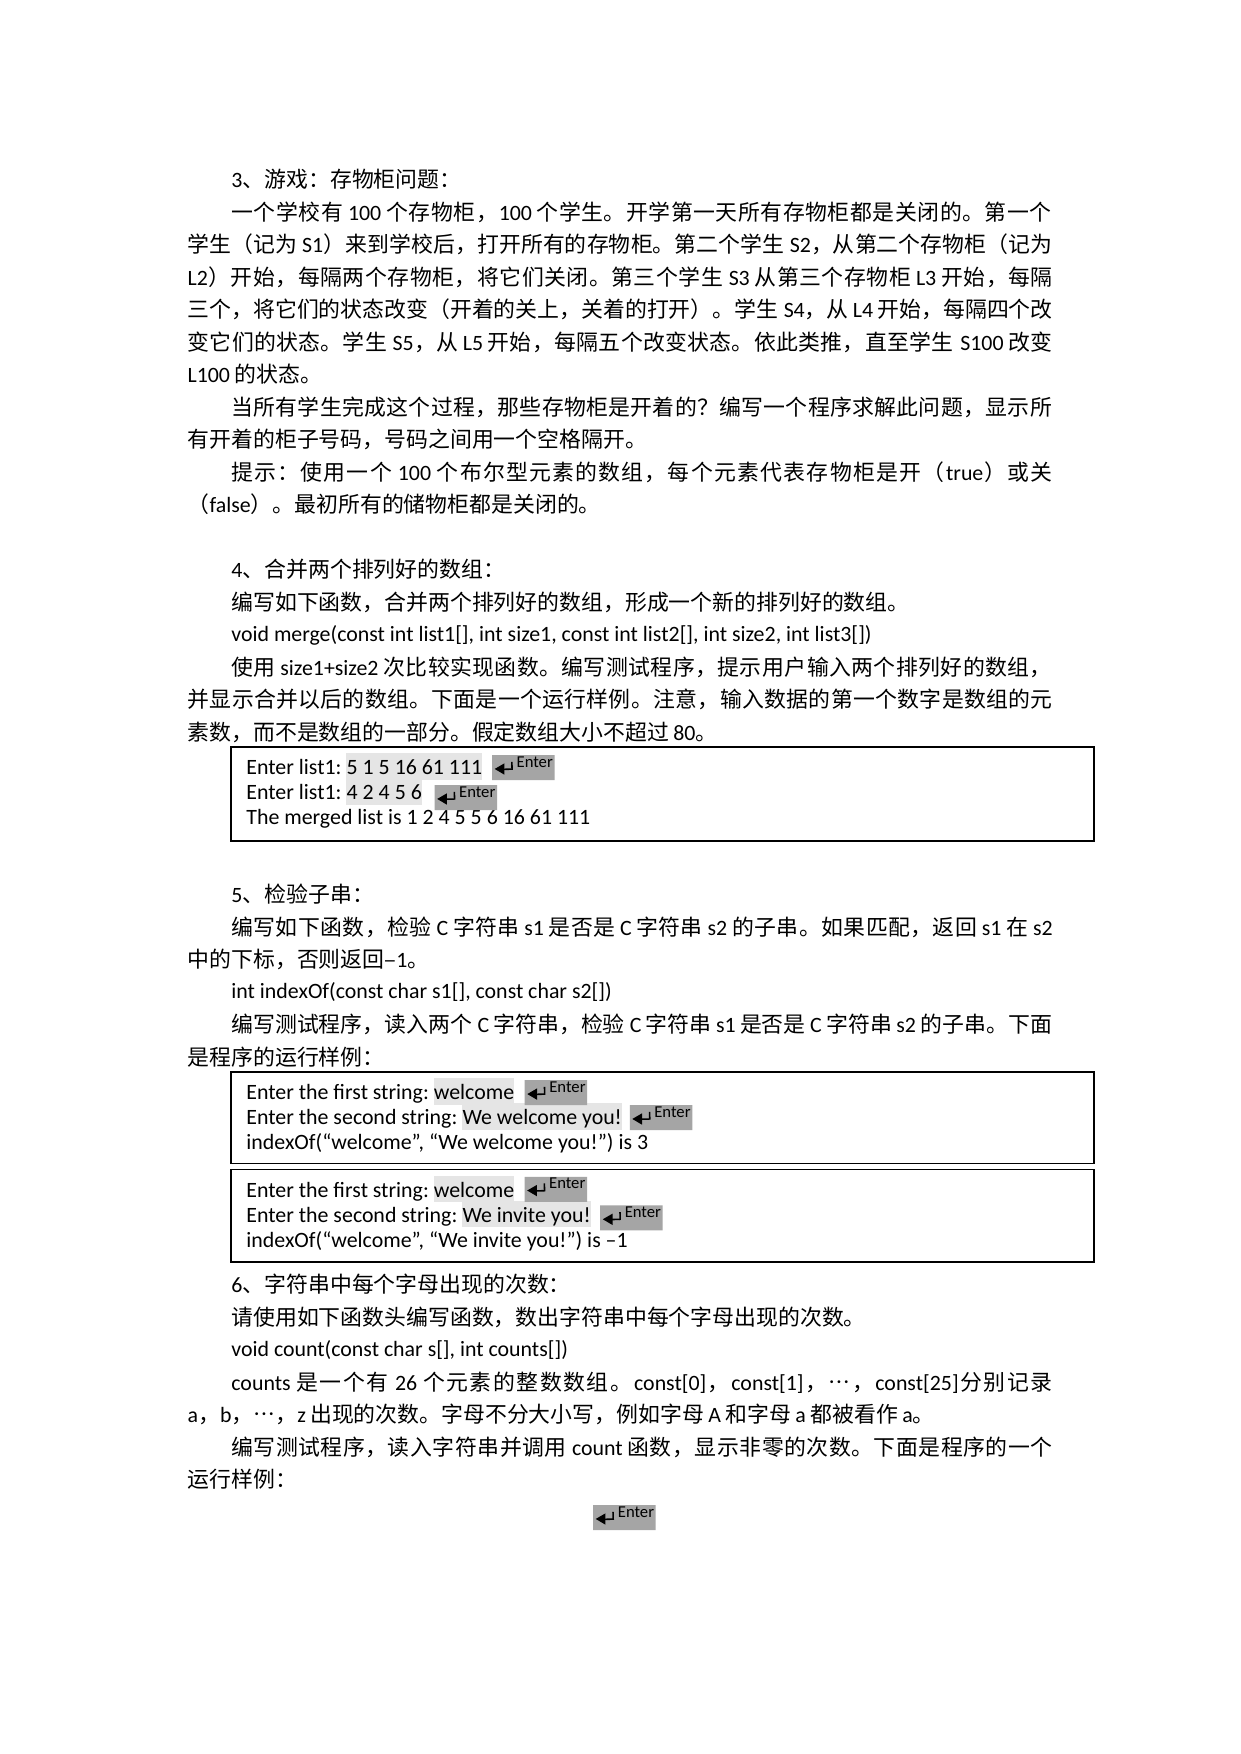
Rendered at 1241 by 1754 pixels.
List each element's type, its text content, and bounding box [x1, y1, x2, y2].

text 当所有学生完成这个过程，那些存物柜是开着的？编写一个程序求解此问题，显示所有开着的柜子号码，号码之间用一个空格隔开。 [187, 389, 1053, 454]
text 5、检验子串： [187, 877, 1053, 909]
text 编写如下函数，检验C字符串s1是否是C字符串s2的子串。如果匹配，返回s1在s2中的下标，否则返回–1。 [187, 909, 1053, 974]
text counts是一个有26个元素的整数数组。const[0]，const[1]，…，const[25]分别记录a，b，…，z出现的次数。字母不分大小写，例如字母A和字母a都被看作a。 [187, 1364, 1053, 1429]
text 编写测试程序，读入字符串并调用count函数，显示非零的次数。下面是程序的一个运行样例： [187, 1429, 1053, 1494]
text 一个学校有100个存物柜，100个学生。开学第一天所有存物柜都是关闭的。第一个学生（记为S1）来到学校后，打开所有的存物柜。第二个学生S2，从第二个存物柜（记为L2）开始，每隔两个存物柜，将它们关闭。第三个学生S3从第三个存物柜L3开始，每隔三个，将它们的状态改变（开着的关上，关着的打开）。学生S4，从L4开始，每隔四个改变它们的状态。学生S5，从L5开始，每隔五个改变状态。依此类推，直至学生S100改变L100的状态。 [187, 194, 1053, 389]
text 编写如下函数，合并两个排列好的数组，形成一个新的排列好的数组。 [187, 584, 1053, 617]
text int indexOf(const char s1[], const char s2[]) [187, 974, 1053, 1007]
text 使用size1+size2次比较实现函数。编写测试程序，提示用户输入两个排列好的数组，并显示合并以后的数组。下面是一个运行样例。注意，输入数据的第一个数字是数组的元素数，而不是数组的一部分。假定数组大小不超过80。 [187, 649, 1053, 747]
text 提示：使用一个100个布尔型元素的数组，每个元素代表存物柜是开（true）或关（false）。最初所有的储物柜都是关闭的。 [187, 454, 1053, 519]
text 请使用如下函数头编写函数，数出字符串中每个字母出现的次数。 [187, 1299, 1053, 1332]
text 3、游戏：存物柜问题： [187, 162, 1053, 194]
text void count(const char s[], int counts[]) [187, 1332, 1053, 1364]
text 6、字符串中每个字母出现的次数： [187, 1267, 1053, 1299]
text 编写测试程序，读入两个C字符串，检验C字符串s1是否是C字符串s2的子串。下面是程序的运行样例： [187, 1007, 1053, 1072]
text void merge(const int list1[], int size1, const int list2[], int size2, int list3[]) [187, 617, 1053, 649]
text 4、合并两个排列好的数组： [187, 552, 1053, 584]
